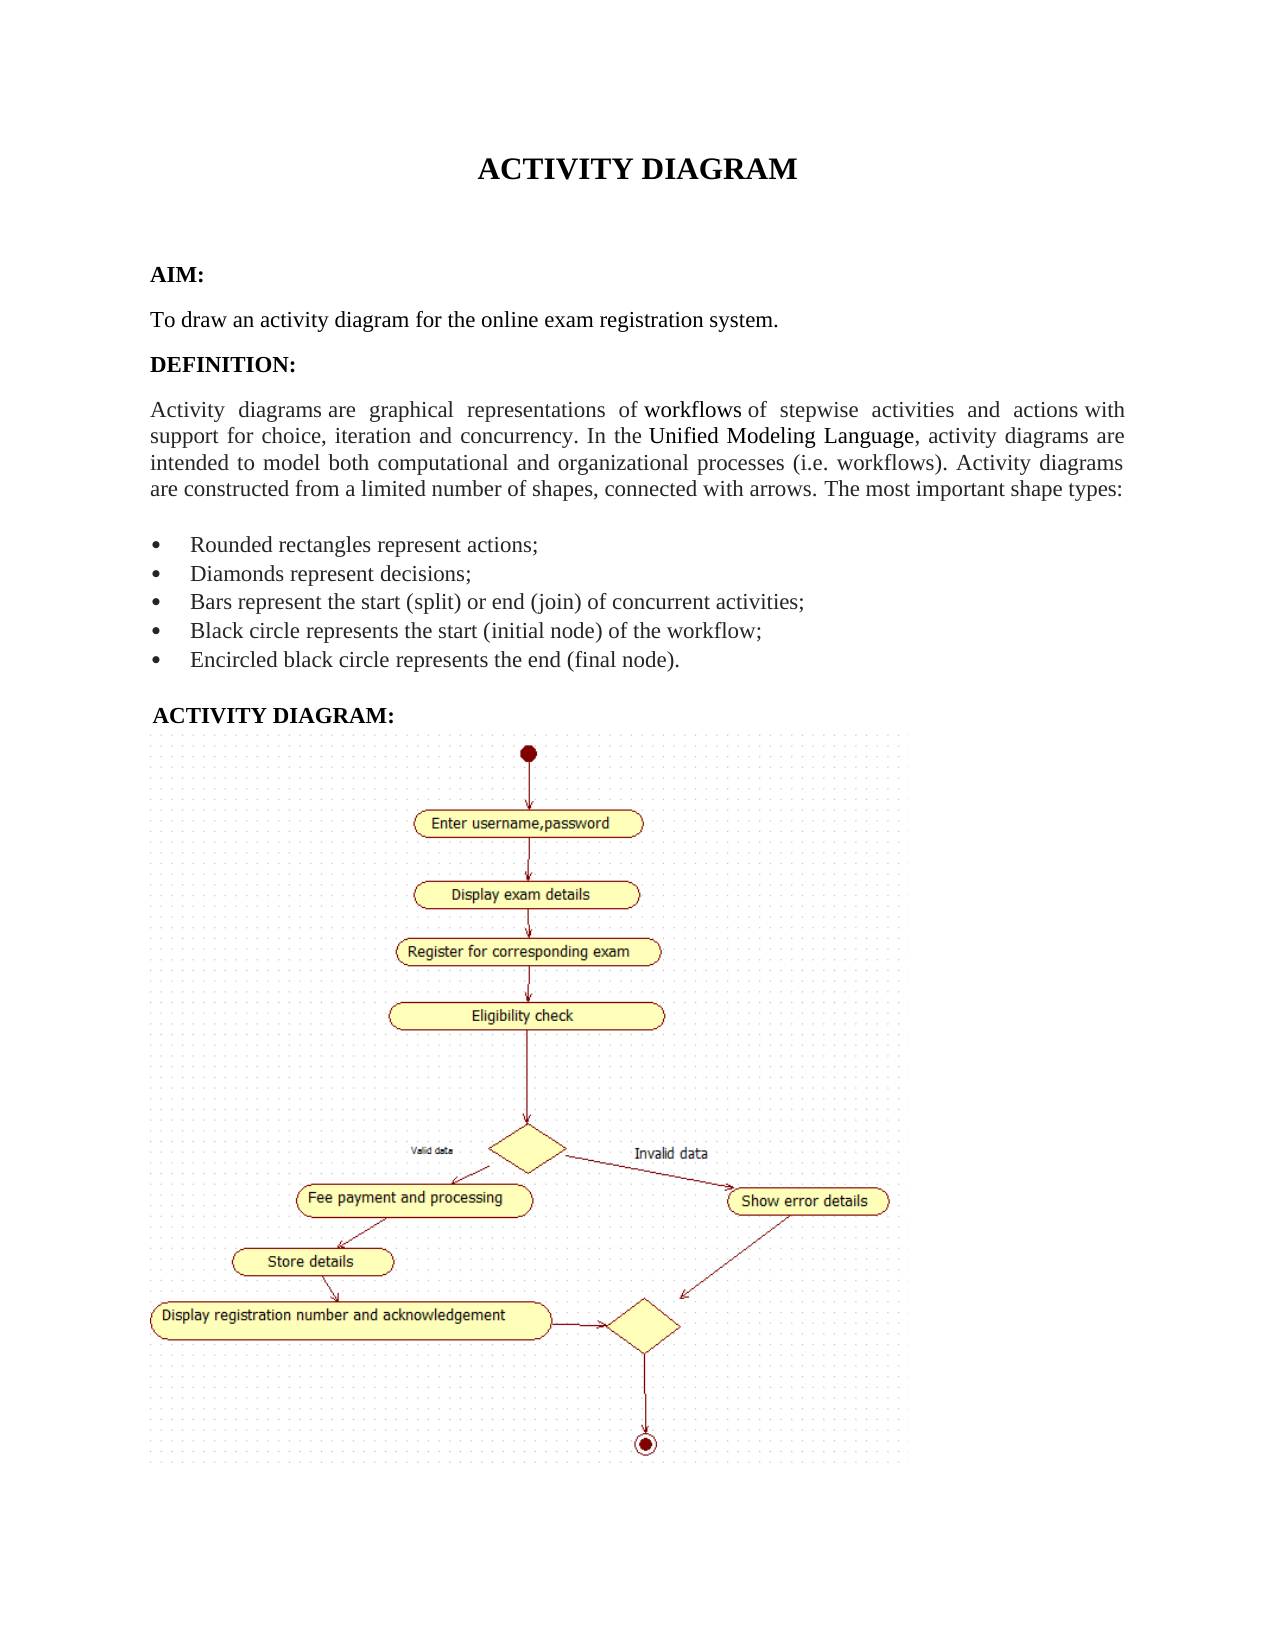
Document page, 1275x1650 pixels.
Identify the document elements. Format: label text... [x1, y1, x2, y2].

list Bars represent the start (split) or end (join) of concurrent activities; [152, 588, 1125, 615]
list Diamonds represent decisions; [152, 559, 1125, 586]
text ACTIVITY DIAGRAM: [152, 702, 1125, 728]
text AIM: [150, 261, 1125, 287]
list Encircled black circle represents the end (final node). [152, 646, 1125, 672]
list Black circle represents the start (initial node) of the workflow; [152, 617, 1125, 644]
text DEFINITION: [150, 351, 1125, 377]
text To draw an activity diagram for the online exam registration system. [150, 306, 1125, 332]
text ACTIVITY DIAGRAM [150, 150, 1125, 186]
list Rounded rectangles represent actions; [152, 531, 1125, 557]
picture [150, 730, 909, 1470]
text Activity diagrams are graphical representations of workflows of stepwise activities and actions with support for choice, iteration and concurrency. In the Unified Modeling Language, activity diagrams are intended to model both computational and organizational processes (i.e. workflows). Activity diagrams are constructed from a limited number of shapes, connected with arrows. The most important shape types: [150, 396, 1125, 502]
